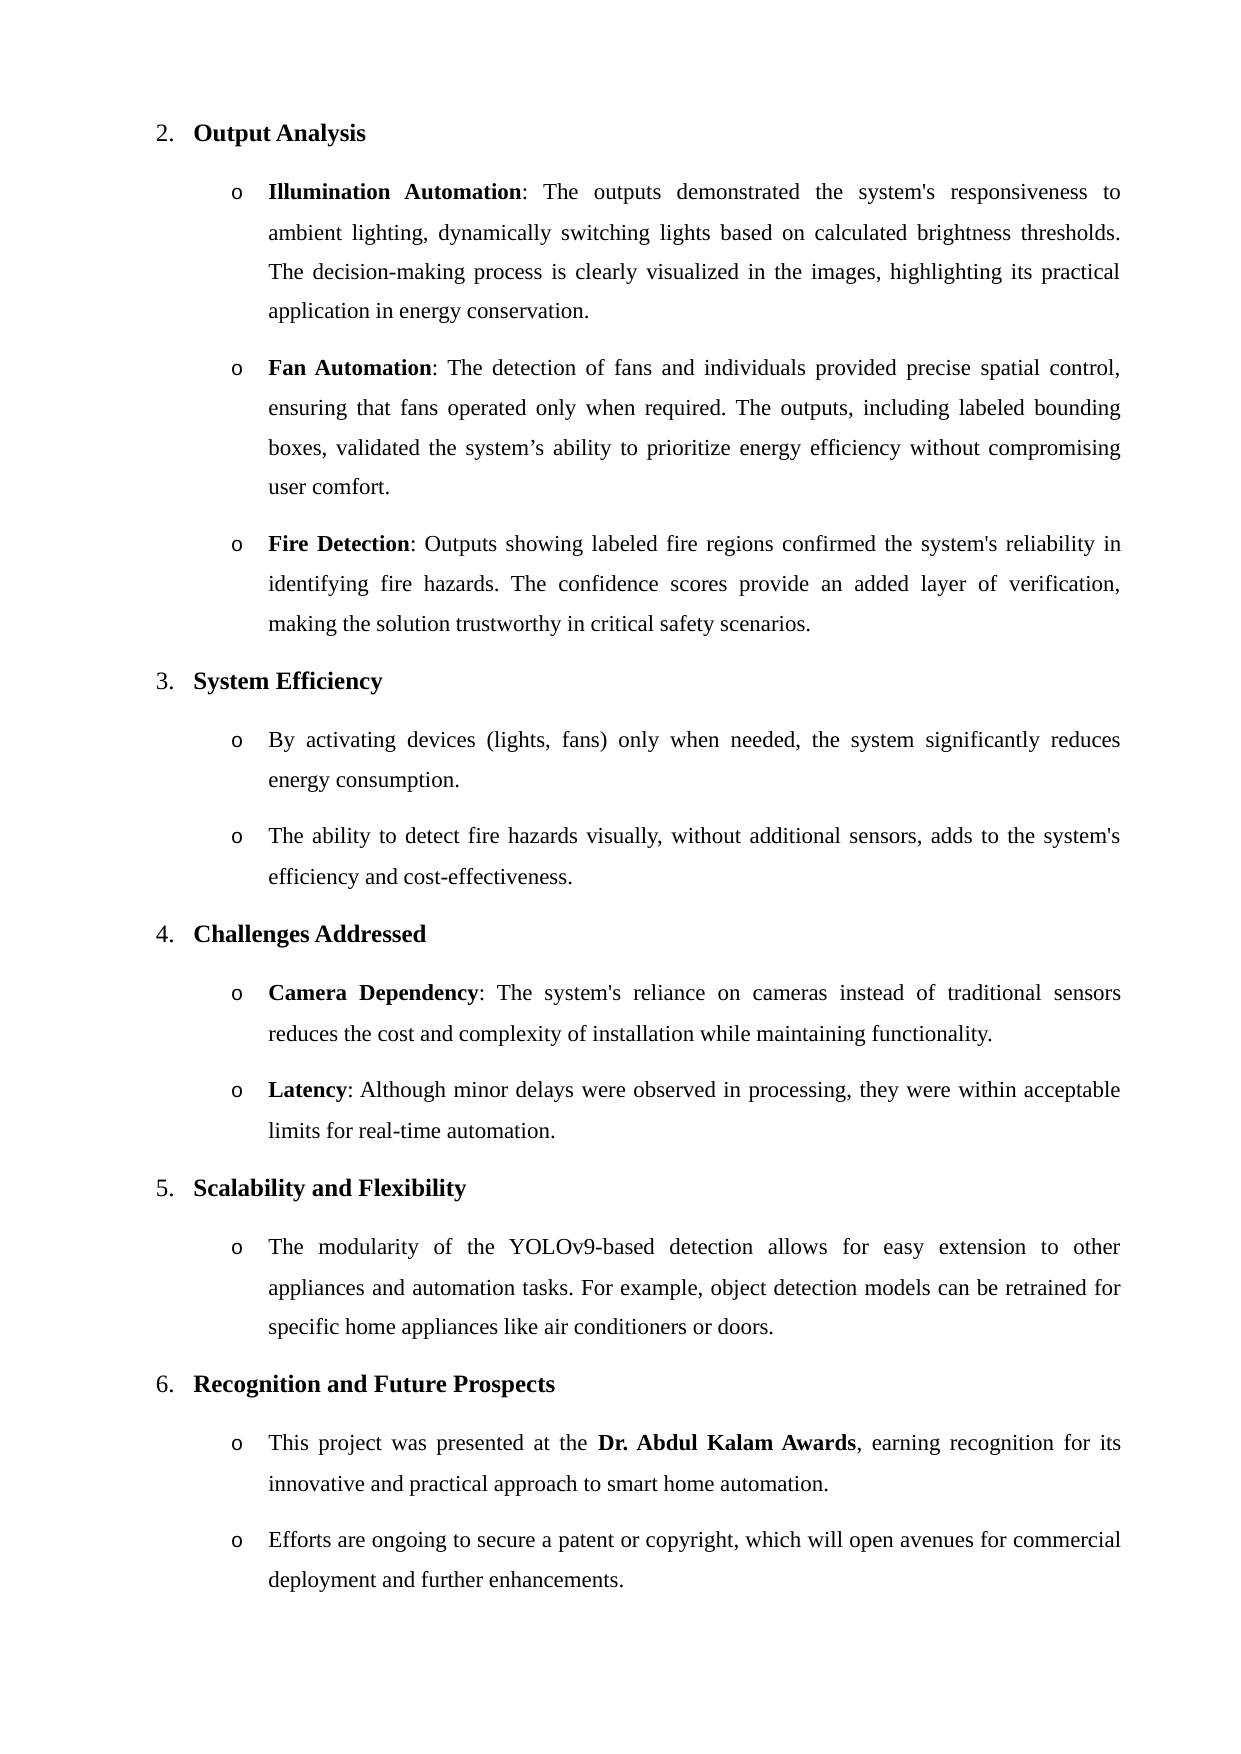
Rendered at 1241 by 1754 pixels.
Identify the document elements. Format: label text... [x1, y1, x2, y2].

list By activating devices (lights, fans) only when needed, the system significantly reduces energy consumption. [231, 726, 1122, 793]
list Illumination Automation: The outputs demonstrated the system's responsiveness to ambient lighting, dynamically switching lights based on calculated brightness thresholds. The decision-making process is clearly visualized in the images, highlighting its practical application in energy conservation. [231, 178, 1122, 324]
list Latency: Although minor delays were observed in processing, they were within acceptable limits for real-time automation. [231, 1076, 1122, 1143]
list Scalability and Flexibility [156, 1173, 1122, 1202]
list Recognition and Future Prospects [156, 1369, 1122, 1398]
list System Efficiency [156, 666, 1122, 695]
list The ability to detect fire hazards visually, without additional sensors, adds to the system's efficiency and cost-effectiveness. [231, 823, 1122, 890]
list Output Analysis [156, 118, 1122, 147]
list Efforts are ongoing to secure a patent or copyright, which will open avenues for commercial deployment and further enhancements. [231, 1526, 1122, 1593]
list The modularity of the YOLOv9-based detection allows for easy extension to other appliances and automation tasks. For example, object detection models can be retrained for specific home appliances like air conditioners or doors. [231, 1233, 1122, 1339]
list Fire Detection: Outputs showing labeled fire regions confirmed the system's reliability in identifying fire hazards. The confidence scores provide an added layer of verification, making the solution trustworthy in critical safety scenarios. [231, 529, 1122, 636]
list Camera Dependency: The system's reliance on cameras instead of traditional sensors reduces the cost and complexity of installation while maintaining functionality. [231, 979, 1122, 1046]
list Challenges Addressed [156, 919, 1122, 948]
list Fan Automation: The detection of fans and individuals provided precise spatial control, ensuring that fans operated only when required. The outputs, including labeled bounding boxes, validated the system’s ability to prioritize energy efficiency without compromising user comfort. [231, 354, 1122, 500]
list This project was presented at the Dr. Abdul Kalam Awards, earning recognition for its innovative and practical approach to smart home automation. [231, 1429, 1122, 1496]
